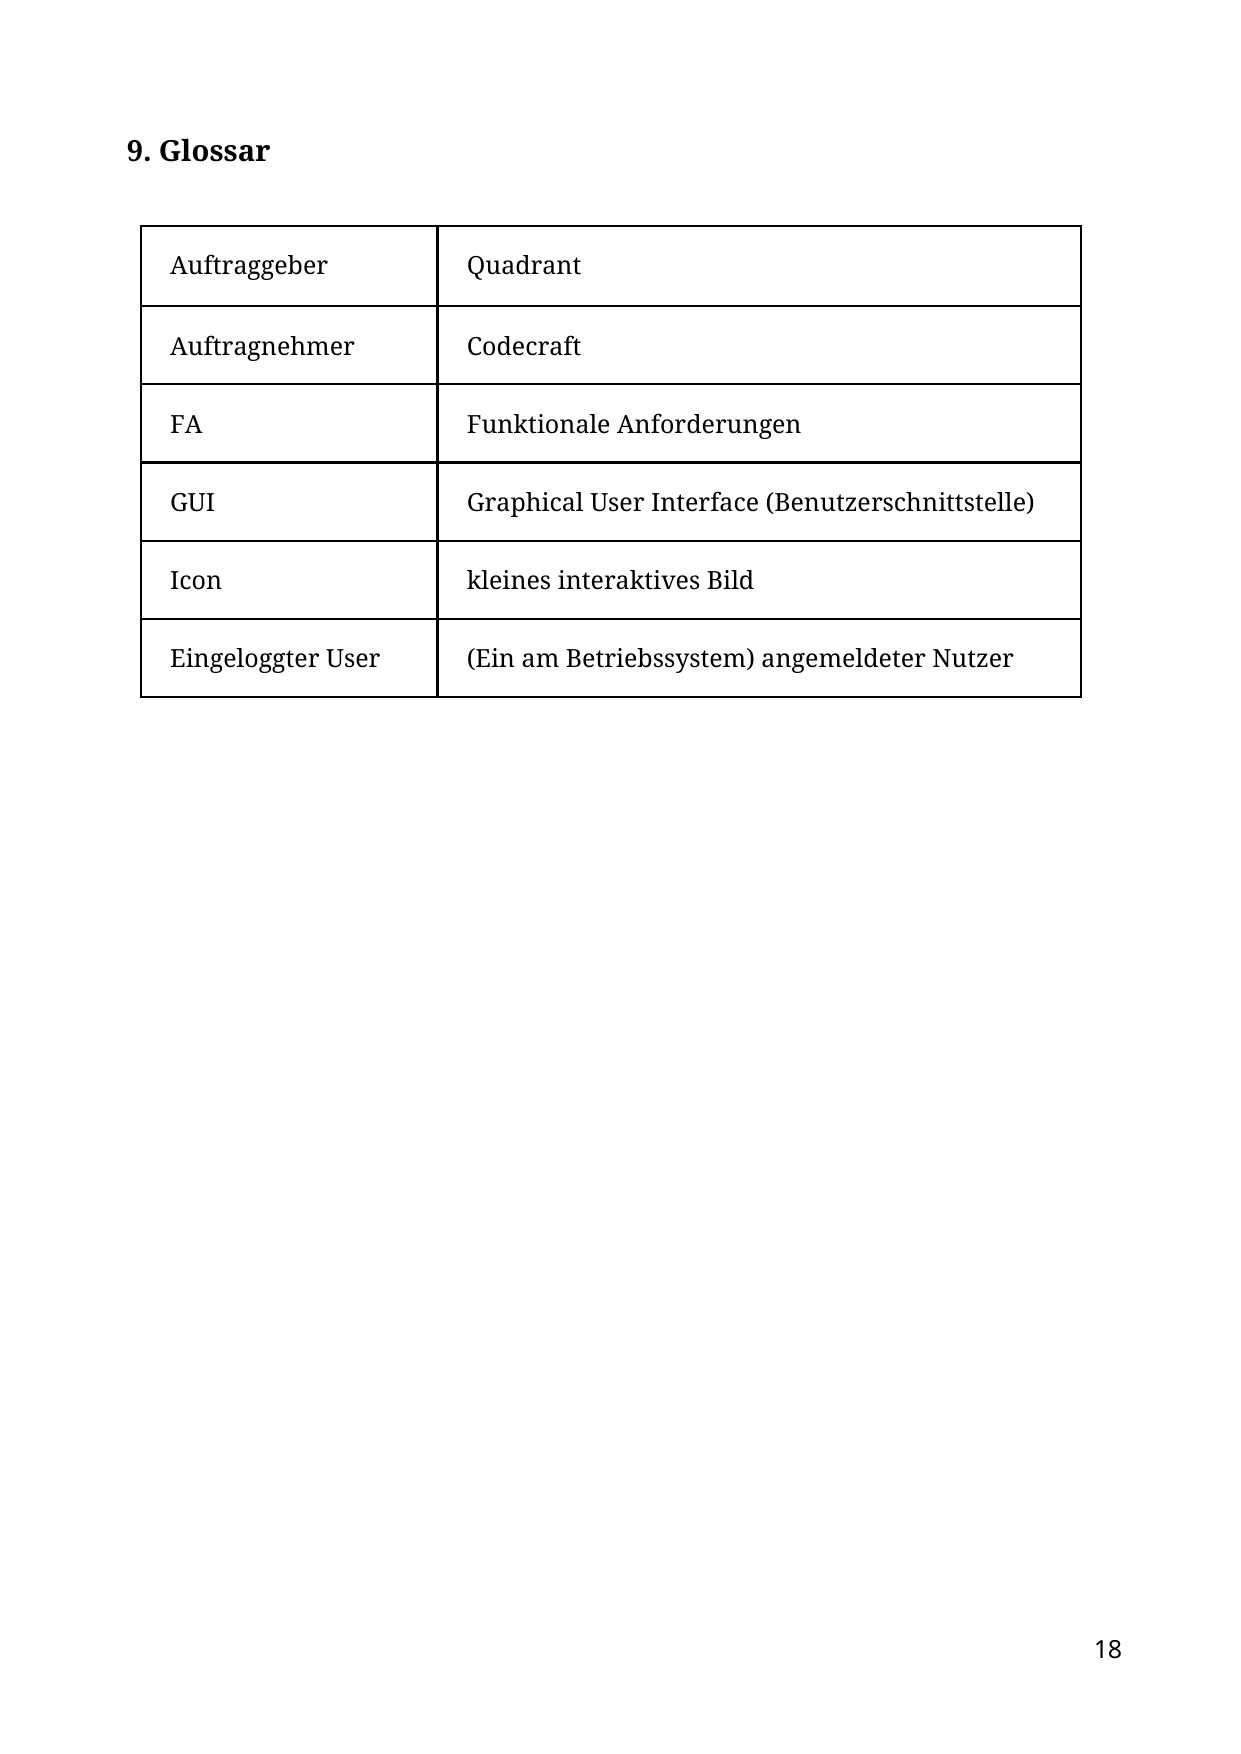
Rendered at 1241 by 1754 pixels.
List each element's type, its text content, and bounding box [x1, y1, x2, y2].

table_cell GUI [142, 464, 436, 539]
table_cell Funktionale Anforderungen [439, 385, 1080, 461]
table_cell Icon [142, 542, 436, 618]
table_cell (Ein am Betriebssystem) angemeldeter Nutzer [439, 620, 1080, 696]
table_cell kleines interaktives Bild [439, 542, 1080, 618]
table_cell Graphical User Interface (Benutzerschnittstelle) [439, 464, 1080, 539]
table_header Auftraggeber [142, 227, 436, 305]
text 9. Glossar [118, 130, 1122, 170]
table_cell Codecraft [439, 307, 1080, 383]
table_header Quadrant [439, 227, 1080, 305]
table_cell FA [142, 385, 436, 461]
table_cell Eingeloggter User [142, 620, 436, 696]
table_cell Auftragnehmer [142, 307, 436, 383]
